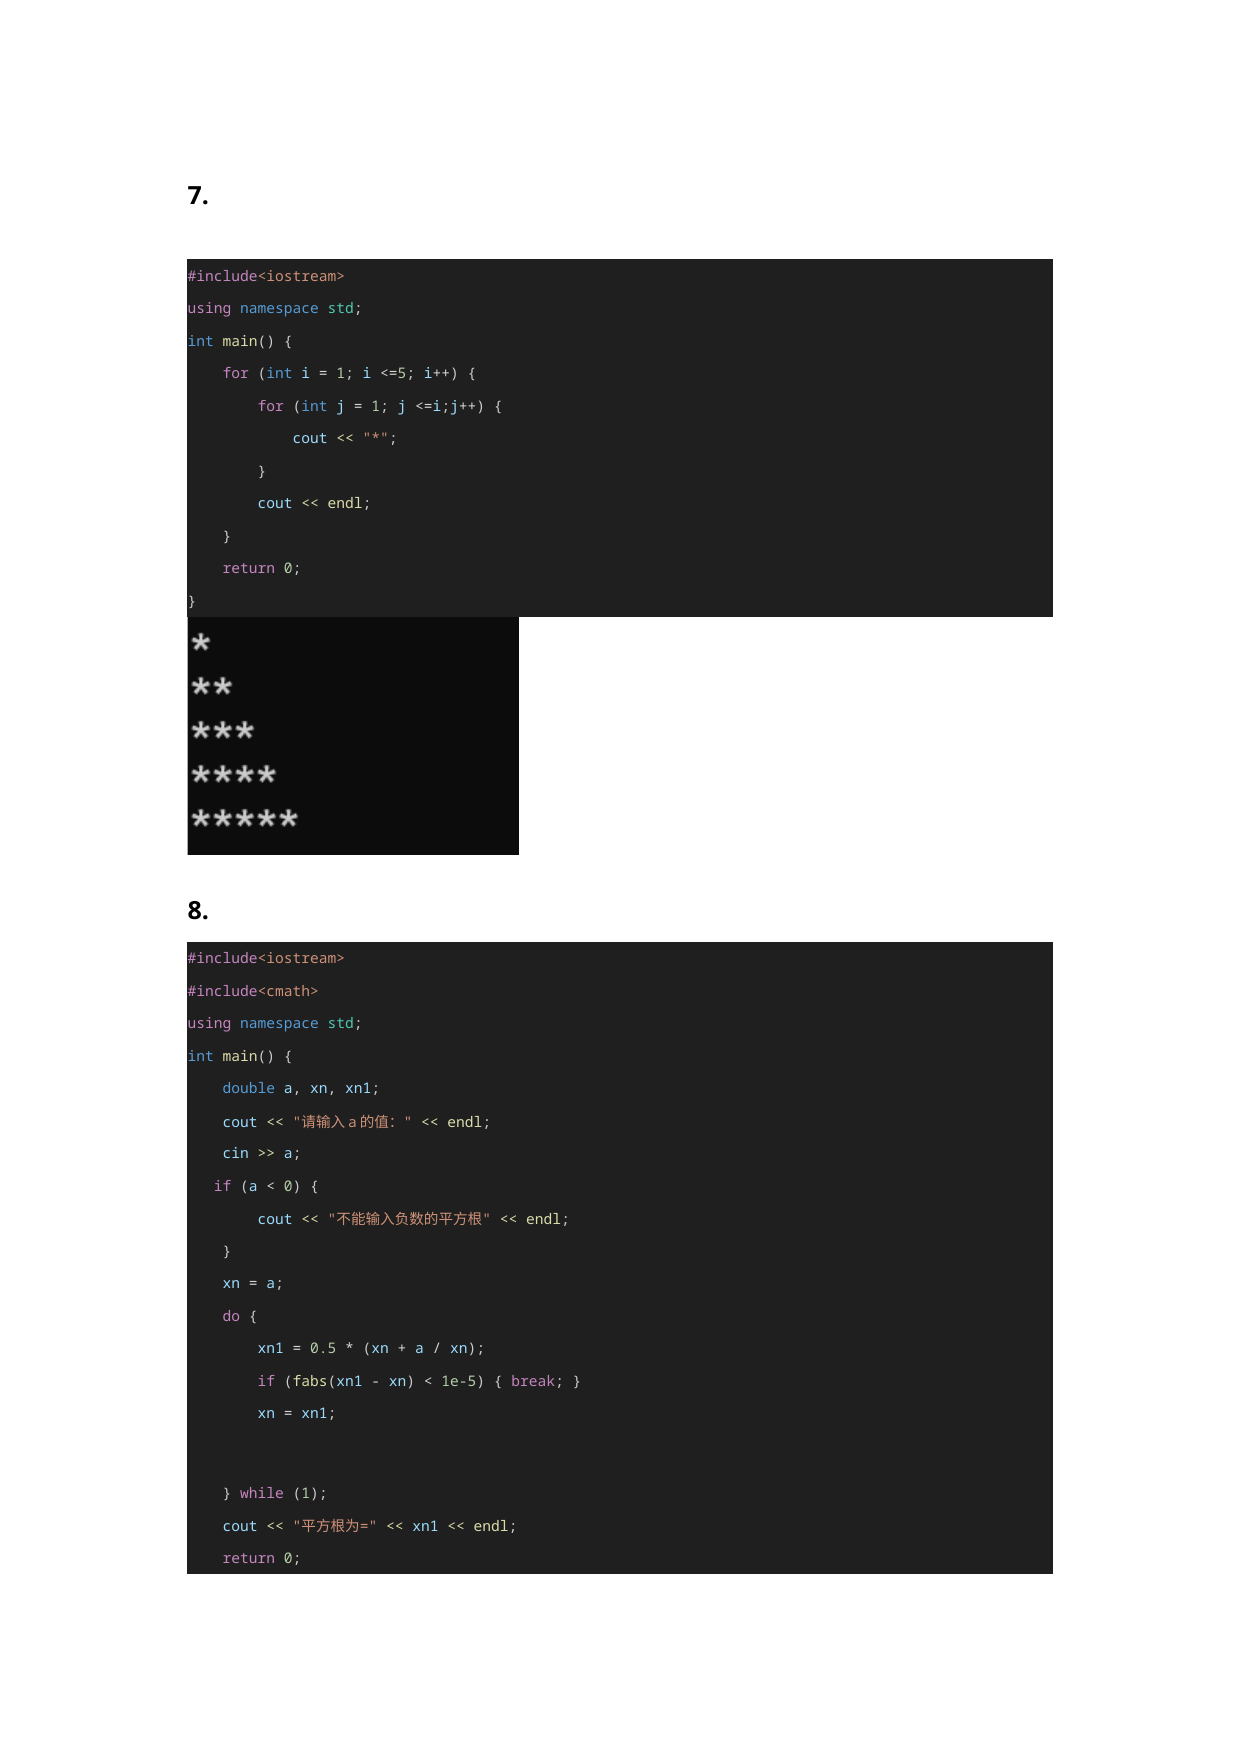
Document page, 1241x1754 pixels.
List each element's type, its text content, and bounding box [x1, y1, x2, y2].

text cout << "平方根为=" << xn1 << endl; [187, 1509, 1053, 1542]
text cout << "*"; [187, 422, 1053, 454]
text for (int i = 1; i <=5; i++) { [187, 357, 1053, 389]
text } while (1); [187, 1477, 1053, 1509]
text #include<iostream> [187, 942, 1053, 974]
text } [187, 454, 1053, 487]
picture [187, 617, 519, 855]
text cout << "不能输入负数的平方根" << endl; [187, 1202, 1053, 1234]
text using namespace std; [187, 1007, 1053, 1039]
text do { [187, 1299, 1053, 1332]
text xn1 = 0.5 * (xn + a / xn); [187, 1332, 1053, 1364]
text } [187, 519, 1053, 552]
text #include<iostream> [187, 259, 1053, 292]
text cin >> a; [187, 1137, 1053, 1169]
text int main() { [187, 324, 1053, 357]
text double a, xn, xn1; [187, 1072, 1053, 1104]
text if (fabs(xn1 - xn) < 1e-5) { break; } [187, 1364, 1053, 1397]
text 7. [187, 162, 1053, 227]
text xn = a; [187, 1267, 1053, 1299]
text cout << endl; [187, 487, 1053, 519]
text } [187, 584, 1053, 617]
text #include<cmath> [187, 974, 1053, 1007]
text if (a < 0) { [187, 1169, 1053, 1202]
text 8. [187, 877, 1053, 942]
text return 0; [187, 552, 1053, 584]
text return 0; [187, 1542, 1053, 1574]
text cout << "请输入a的值：" << endl; [187, 1104, 1053, 1137]
text } [187, 1234, 1053, 1267]
text xn = xn1; [187, 1397, 1053, 1429]
text using namespace std; [187, 292, 1053, 324]
text for (int j = 1; j <=i;j++) { [187, 389, 1053, 422]
text int main() { [187, 1039, 1053, 1072]
